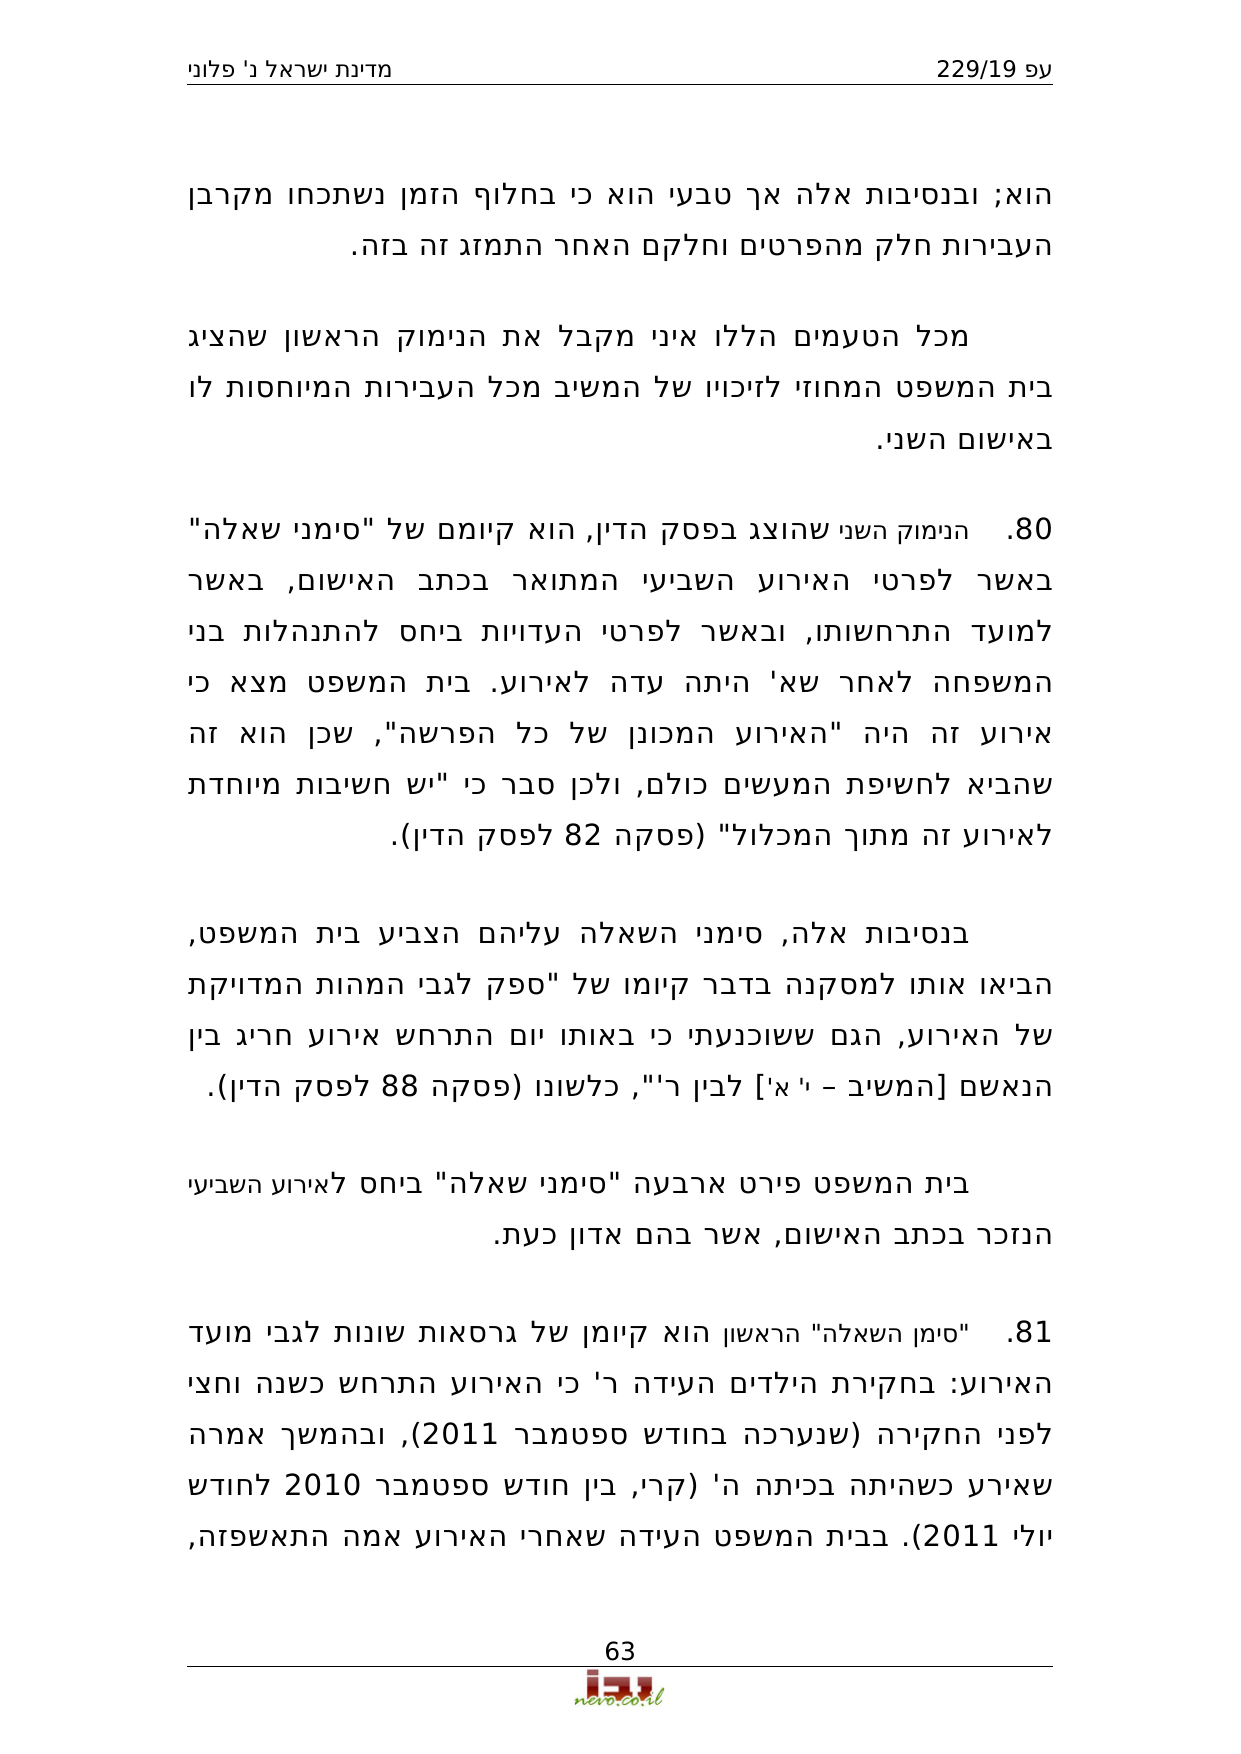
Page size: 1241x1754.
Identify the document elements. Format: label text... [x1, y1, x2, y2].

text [187, 177, 1053, 263]
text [187, 1315, 1053, 1553]
picture [574, 1669, 666, 1707]
text מכל הטעמים הללו איני מקבל את הנימוק הראשון שהציג בית המשפט המחוזי לזיכויו של המשיב מכל העבירות המיוחסות לו באישום השני. [187, 319, 1053, 456]
text 80. הנימוק השני שהוצג בפסק הדין, הוא קיומם של "סימני שאלה" באשר לפרטי האירוע השביעי המתואר בכתב האישום, באשר למועד התרחשותו, ובאשר לפרטי העדויות ביחס להתנהלות בני המשפחה לאחר שא' היתה עדה לאירוע. בית המשפט מצא כי אירוע זה היה "האירוע המכונן של כל הפרשה", שכן הוא זה שהביא לחשיפת המעשים כולם, ולכן סבר כי "יש חשיבות מיוחדת לאירוע זה מתוך המכלול" (פסקה 82 לפסק הדין). [187, 513, 1053, 852]
text בנסיבות אלה, סימני השאלה עליהם הצביע בית המשפט, הביאו אותו למסקנה בדבר קיומו של "ספק לגבי המהות המדויקת של האירוע, הגם ששוכנעתי כי באותו יום התרחש אירוע חריג בין הנאשם [המשיב – י' א'] לבין ר'", כלשונו (פסקה 88 לפסק הדין). [187, 916, 1053, 1103]
text בית המשפט פירט ארבעה "סימני שאלה" ביחס לאירוע השביעי הנזכר בכתב האישום, אשר בהם אדון כעת. [187, 1167, 1053, 1252]
